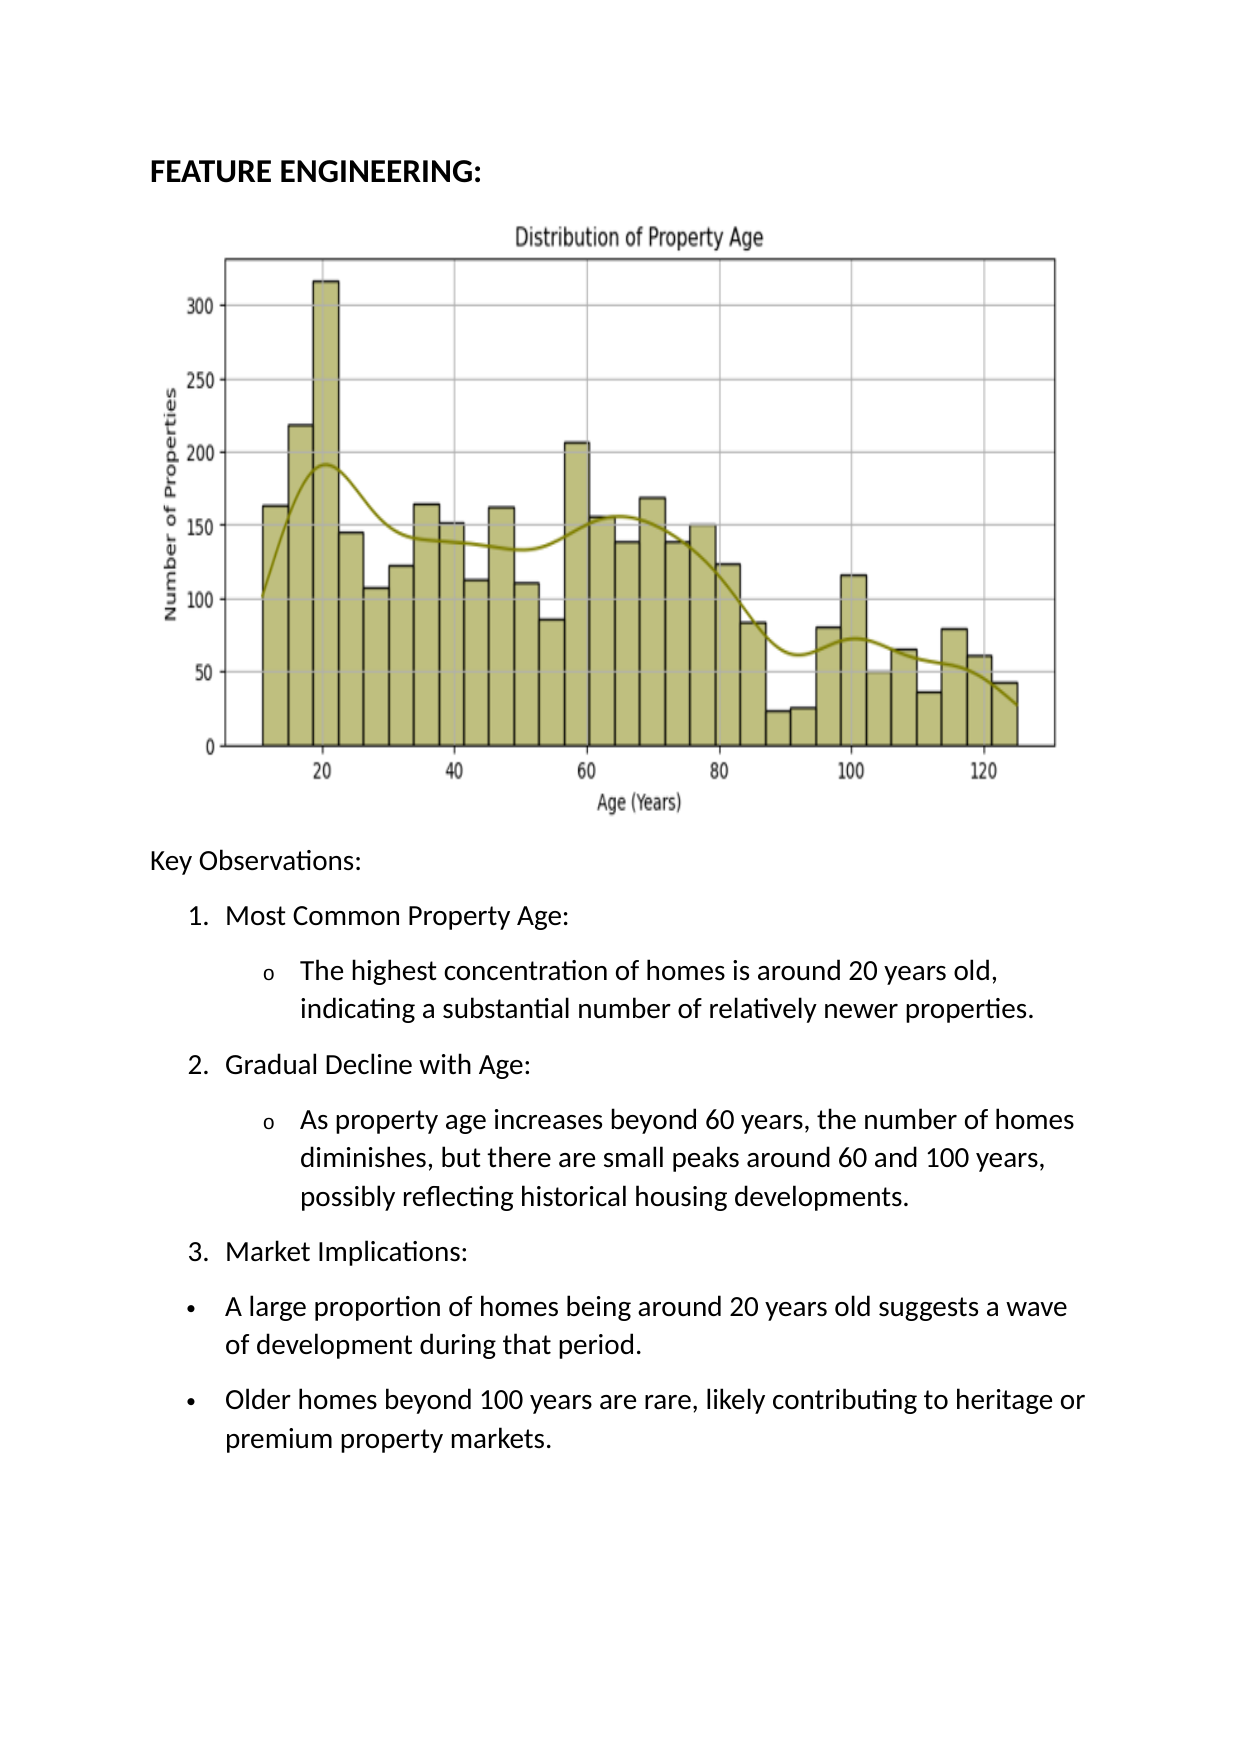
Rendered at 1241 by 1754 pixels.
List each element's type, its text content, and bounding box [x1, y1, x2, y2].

list Gradual Decline with Age: [187, 1046, 1090, 1081]
list Market Implications: [187, 1233, 1090, 1268]
text Key Observations: [150, 842, 1090, 878]
list As property age increases beyond 60 years, the number of homes diminishes, but there are small peaks around 60 and 100 years, possibly reflecting historical housing developments. [262, 1101, 1090, 1213]
list The highest concentration of homes is around 20 years old, indicating a substantial number of relatively newer properties. [262, 952, 1090, 1026]
list Older homes beyond 100 years are rare, likely contributing to heritage or premium property markets. [187, 1381, 1090, 1456]
text FEATURE ENGINEERING: [150, 150, 1090, 191]
list A large proportion of homes being around 20 years old suggests a wave of development during that period. [187, 1288, 1090, 1362]
list Most Common Property Age: [187, 897, 1090, 933]
picture [150, 210, 1097, 824]
